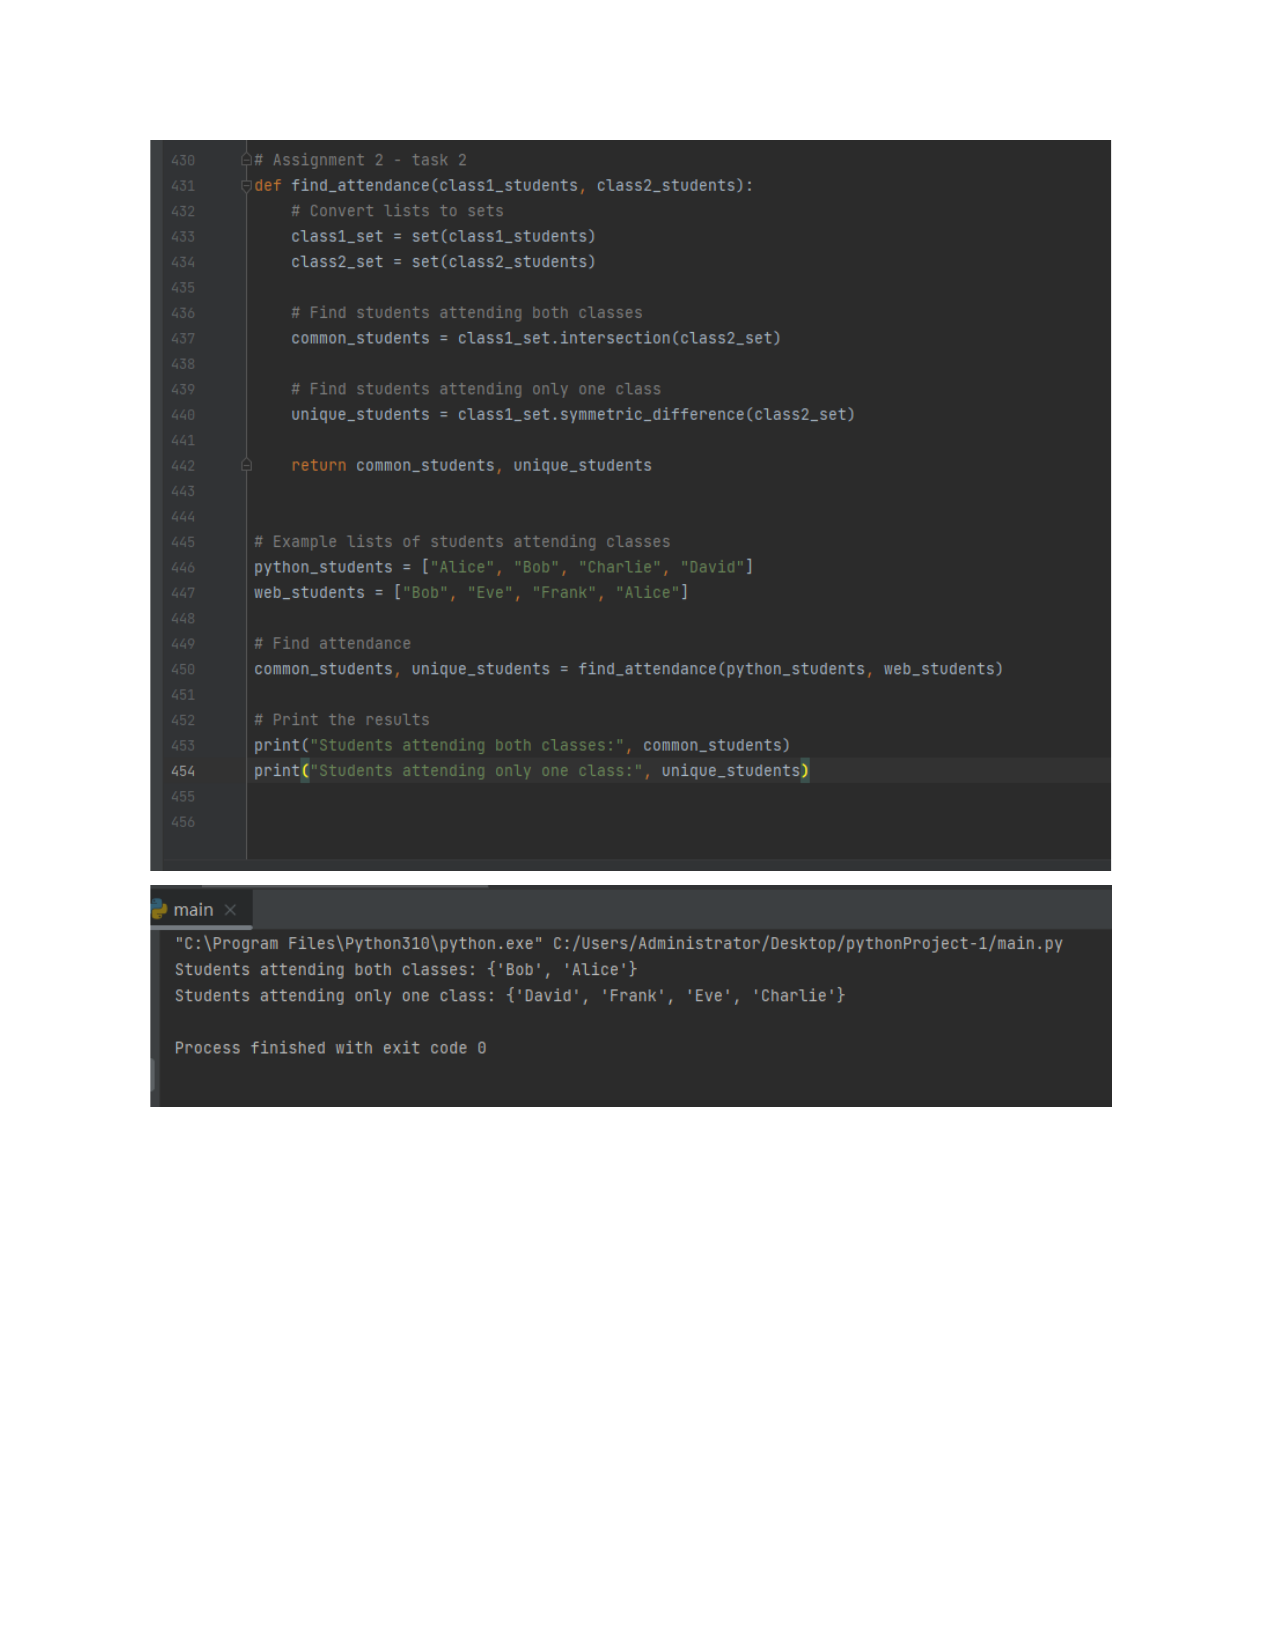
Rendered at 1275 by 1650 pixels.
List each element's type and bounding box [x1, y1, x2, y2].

picture [150, 140, 1112, 871]
picture [150, 885, 1112, 1107]
